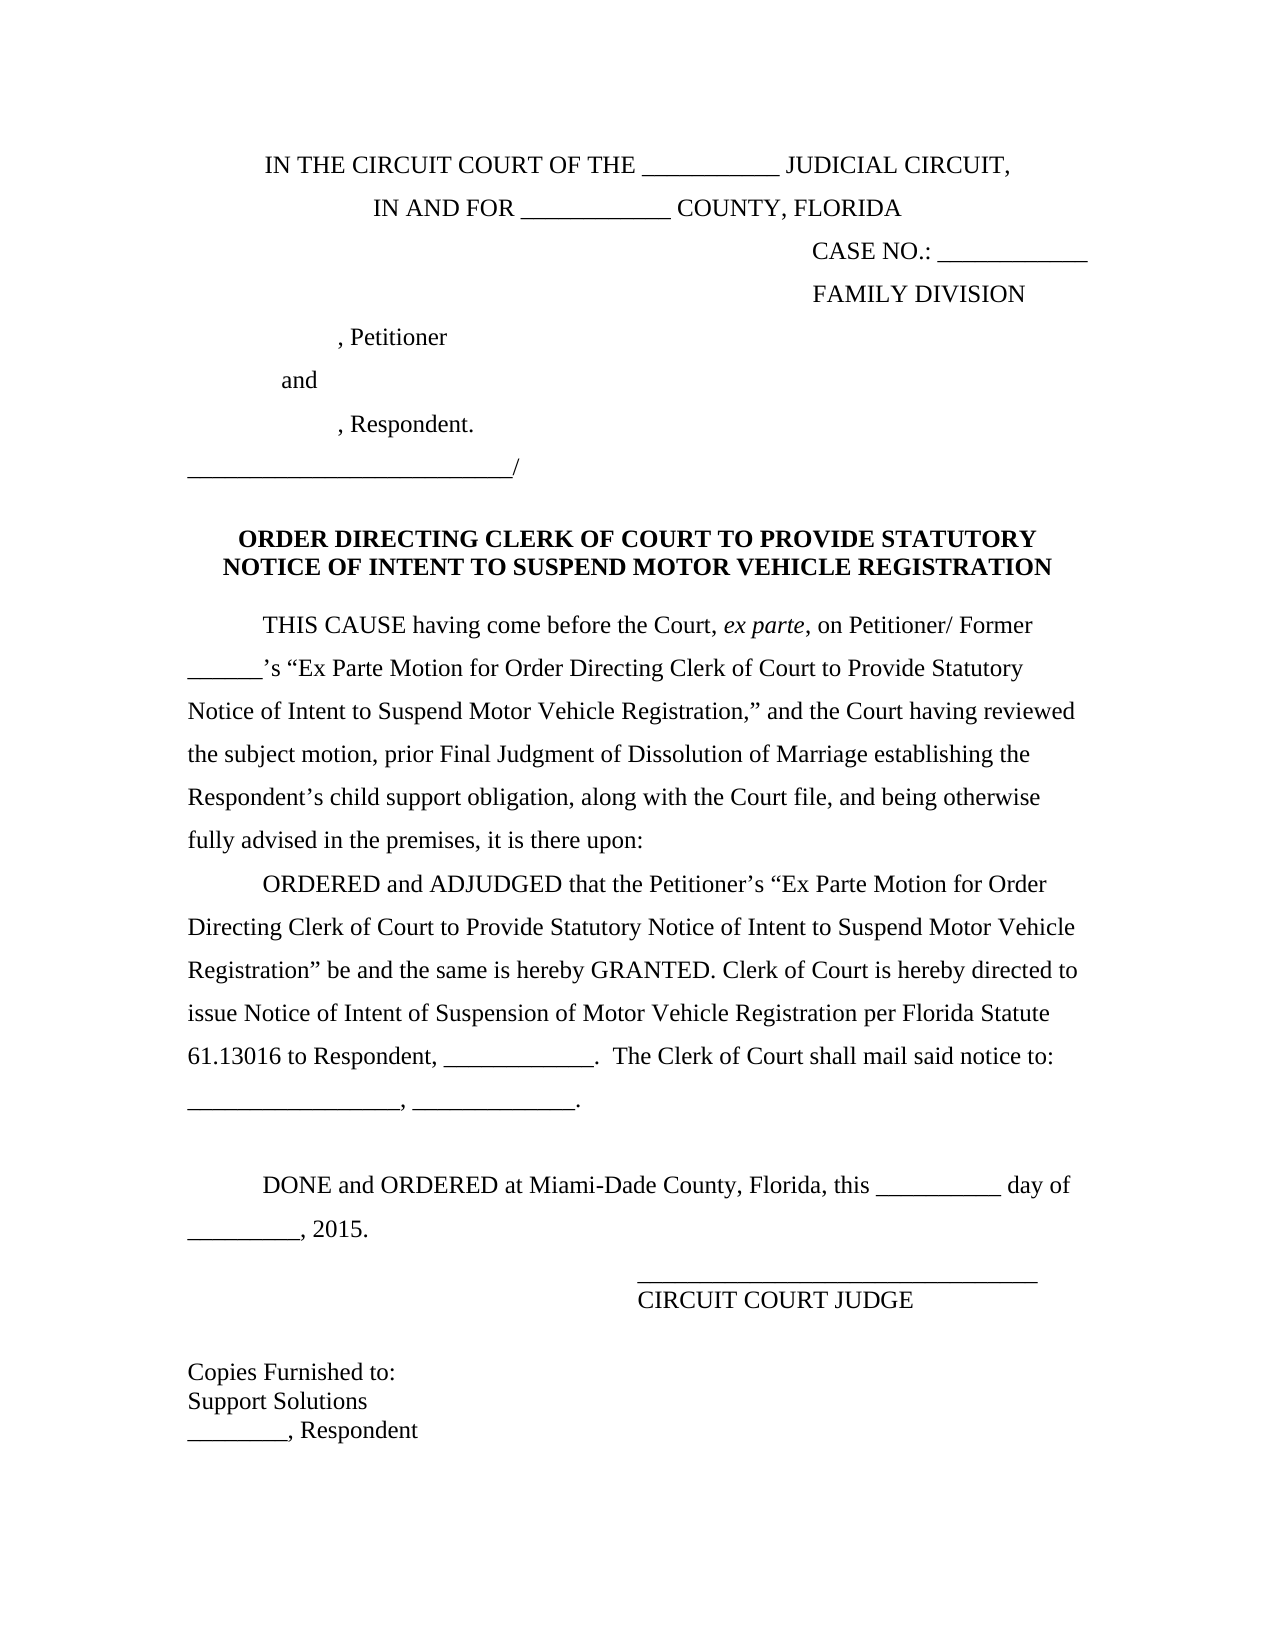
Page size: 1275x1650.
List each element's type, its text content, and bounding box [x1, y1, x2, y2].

text CIRCUIT COURT JUDGE [187, 1286, 1087, 1314]
text CASE NO.: ____________ [187, 236, 1087, 265]
text ________, Respondent [187, 1415, 1087, 1444]
text __________________________/ [187, 452, 1087, 481]
text ORDER DIRECTING CLERK OF COURT TO PROVIDE STATUTORY NOTICE OF INTENT TO SUSPEND MOTOR VEHICLE REGISTRATION [187, 524, 1087, 581]
text , Respondent. [262, 409, 1087, 437]
text Copies Furnished to: [187, 1357, 1087, 1386]
text IN THE CIRCUIT COURT OF THE ___________ JUDICIAL CIRCUIT, [187, 150, 1087, 179]
text and [187, 366, 1087, 394]
text ________________________________ [187, 1257, 1087, 1286]
text Support Solutions [187, 1386, 1087, 1415]
text FAMILY DIVISION [712, 279, 1087, 308]
text DONE and ORDERED at Miami-Dade County, Florida, this __________ day of _________, 2015. [187, 1171, 1087, 1242]
text THIS CAUSE having come before the Court, ex parte, on Petitioner/ Former ______’s “Ex Parte Motion for Order Directing Clerk of Court to Provide Statutory Notice of Intent to Suspend Motor Vehicle Registration,” and the Court having reviewed the subject motion, prior Final Judgment of Dissolution of Marriage establishing the Respondent’s child support obligation, along with the Court file, and being otherwise fully advised in the premises, it is there upon: [187, 610, 1087, 854]
text ORDERED and ADJUDGED that the Petitioner’s “Ex Parte Motion for Order Directing Clerk of Court to Provide Statutory Notice of Intent to Suspend Motor Vehicle Registration” be and the same is hereby GRANTED. Clerk of Court is hereby directed to issue Notice of Intent of Suspension of Motor Vehicle Registration per Florida Statute 61.13016 to Respondent, ____________. The Clerk of Court shall mail said notice to: _________________, _____________. [187, 869, 1087, 1113]
text , Petitioner [262, 322, 1087, 351]
text IN AND FOR ____________ COUNTY, FLORIDA [187, 193, 1087, 222]
